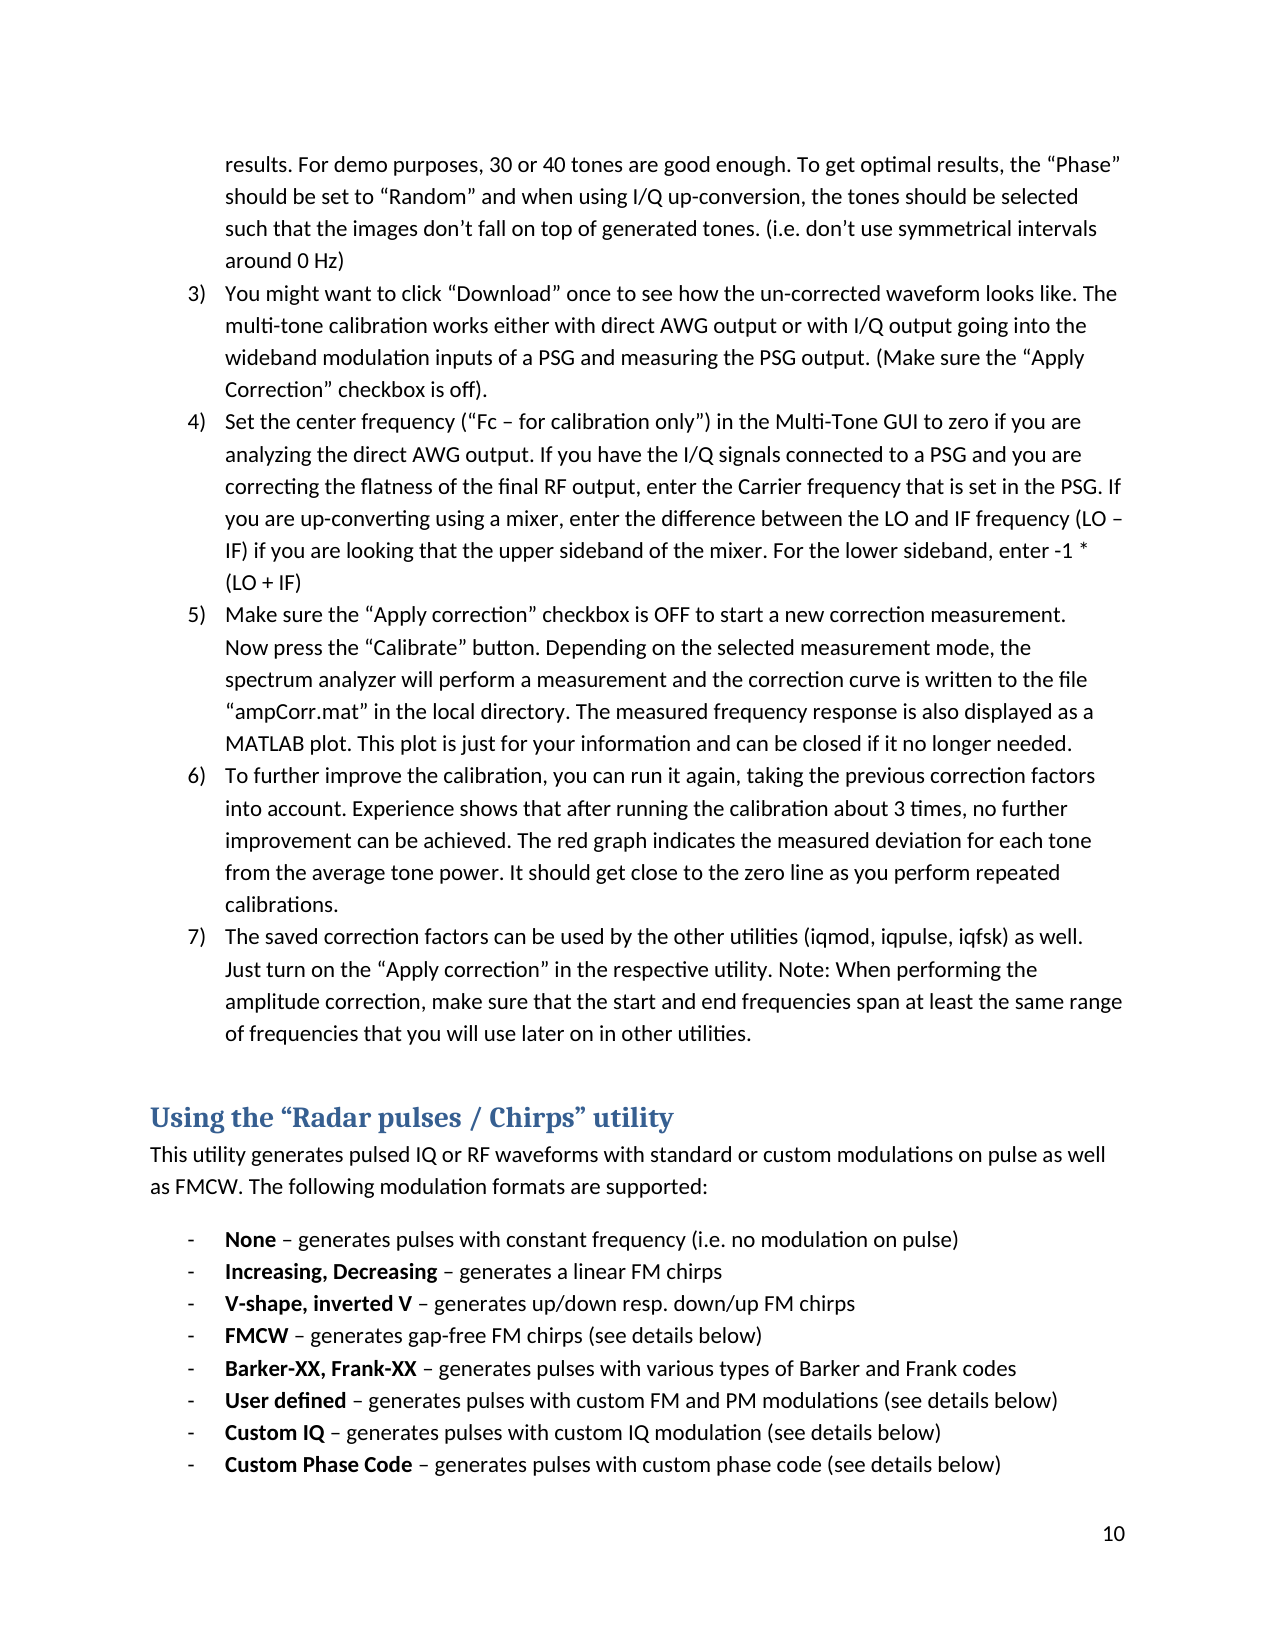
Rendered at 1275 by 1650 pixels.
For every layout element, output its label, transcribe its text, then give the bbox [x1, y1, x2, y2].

list You might want to click “Download” once to see how the un-corrected waveform looks like. The multi-tone calibration works either with direct AWG output or with I/Q output going into the wideband modulation inputs of a PSG and measuring the PSG output. (Make sure the “Apply Correction” checkbox is off). [187, 279, 1125, 403]
list Barker-XX, Frank-XX – generates pulses with various types of Barker and Frank codes [187, 1354, 1125, 1382]
list To further improve the calibration, you can run it again, taking the previous correction factors into account. Experience shows that after running the calibration about 3 times, no further improvement can be achieved. The red graph indicates the measured deviation for each tone from the average tone power. It should get close to the zero line as you perform repeated calibrations. [187, 762, 1125, 918]
list Make sure the “Apply correction” checkbox is OFF to start a new correction measurement. Now press the “Calibrate” button. Depending on the selected measurement mode, the spectrum analyzer will perform a measurement and the correction curve is written to the file “ampCorr.mat” in the local directory. The measured frequency response is also displayed as a MATLAB plot. This plot is just for your information and can be closed if it no longer needed. [187, 601, 1125, 757]
list V-shape, inverted V – generates up/down resp. down/up FM chirps [187, 1289, 1125, 1317]
text This utility generates pulsed IQ or RF waveforms with standard or custom modulations on pulse as well as FMCW. The following modulation formats are supported: [150, 1140, 1125, 1200]
list The saved correction factors can be used by the other utilities (iqmod, iqpulse, iqfsk) as well. Just turn on the “Apply correction” in the respective utility. Note: When performing the amplitude correction, make sure that the start and end frequencies span at least the same range of frequencies that you will use later on in other utilities. [187, 922, 1125, 1047]
subtitle Using the “Radar pulses / Chirps” utility [150, 1101, 1125, 1135]
list None – generates pulses with constant frequency (i.e. no modulation on pulse) [187, 1225, 1125, 1253]
list Custom IQ – generates pulses with custom IQ modulation (see details below) [187, 1418, 1125, 1446]
list Custom Phase Code – generates pulses with custom phase code (see details below) [187, 1450, 1125, 1478]
list Set the center frequency (“Fc – for calibration only”) in the Multi-Tone GUI to zero if you are analyzing the direct AWG output. If you have the I/Q signals connected to a PSG and you are correcting the flatness of the final RF output, enter the Carrier frequency that is set in the PSG. If you are up-converting using a mixer, enter the difference between the LO and IF frequency (LO – IF) if you are looking that the upper sideband of the mixer. For the lower sideband, enter -1 * (LO + IF) [187, 407, 1125, 596]
list User defined – generates pulses with custom FM and PM modulations (see details below) [187, 1386, 1125, 1414]
list FMCW – generates gap-free FM chirps (see details below) [187, 1322, 1125, 1349]
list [187, 150, 1125, 274]
list Increasing, Decreasing – generates a linear FM chirps [187, 1257, 1125, 1285]
